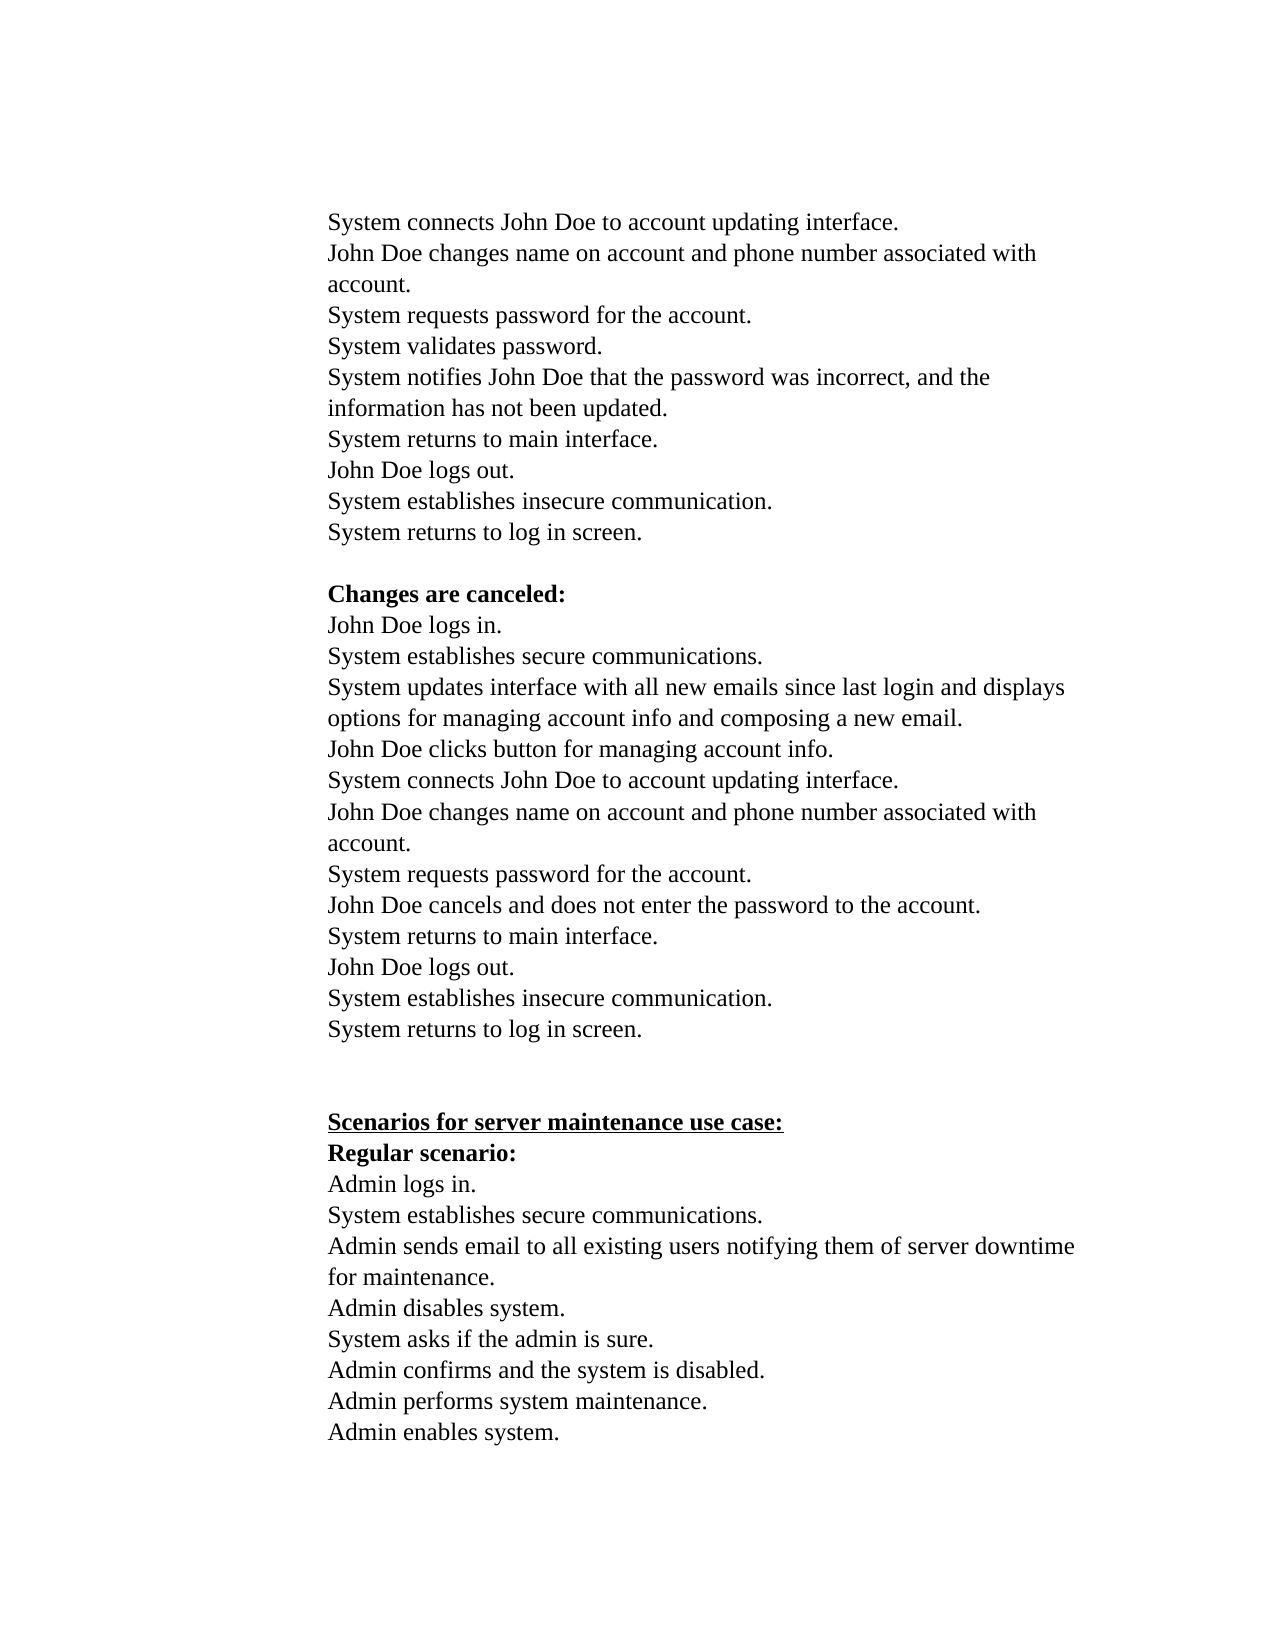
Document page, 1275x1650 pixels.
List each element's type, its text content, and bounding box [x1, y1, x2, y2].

list System connects John Doe to account updating interface. [327, 207, 1098, 236]
list System requests password for the account. [327, 300, 1098, 329]
list System establishes insecure communication. [327, 983, 1098, 1012]
list Scenarios for server maintenance use case: [327, 1107, 1098, 1136]
list John Doe logs out. [327, 455, 1098, 484]
list System returns to main interface. [327, 921, 1098, 949]
list John Doe cancels and does not enter the password to the account. [327, 890, 1098, 918]
list System returns to main interface. [327, 424, 1098, 453]
list Admin performs system maintenance. [327, 1386, 1098, 1415]
list Admin sends email to all existing users notifying them of server downtime for maintenance. [327, 1231, 1098, 1291]
list Changes are canceled: [327, 579, 1098, 608]
list System establishes insecure communication. [327, 486, 1098, 515]
list Admin disables system. [327, 1293, 1098, 1322]
list System establishes secure communications. [327, 1200, 1098, 1229]
list John Doe clicks button for managing account info. [327, 734, 1098, 763]
list Admin enables system. [327, 1417, 1098, 1446]
list John Doe logs in. [327, 610, 1098, 639]
list Regular scenario: [327, 1138, 1098, 1167]
list System returns to log in screen. [327, 517, 1098, 546]
list System returns to log in screen. [327, 1014, 1098, 1043]
list Admin confirms and the system is disabled. [327, 1355, 1098, 1384]
list John Doe logs out. [327, 952, 1098, 981]
list System notifies John Doe that the password was incorrect, and the information has not been updated. [327, 362, 1098, 422]
list Admin logs in. [327, 1169, 1098, 1198]
list System requests password for the account. [327, 859, 1098, 887]
list System validates password. [327, 331, 1098, 360]
list System updates interface with all new emails since last login and displays options for managing account info and composing a new email. [327, 672, 1098, 732]
list John Doe changes name on account and phone number associated with account. [327, 238, 1098, 298]
list System asks if the admin is sure. [327, 1324, 1098, 1353]
list System establishes secure communications. [327, 641, 1098, 670]
list John Doe changes name on account and phone number associated with account. [327, 797, 1098, 856]
list System connects John Doe to account updating interface. [327, 766, 1098, 794]
